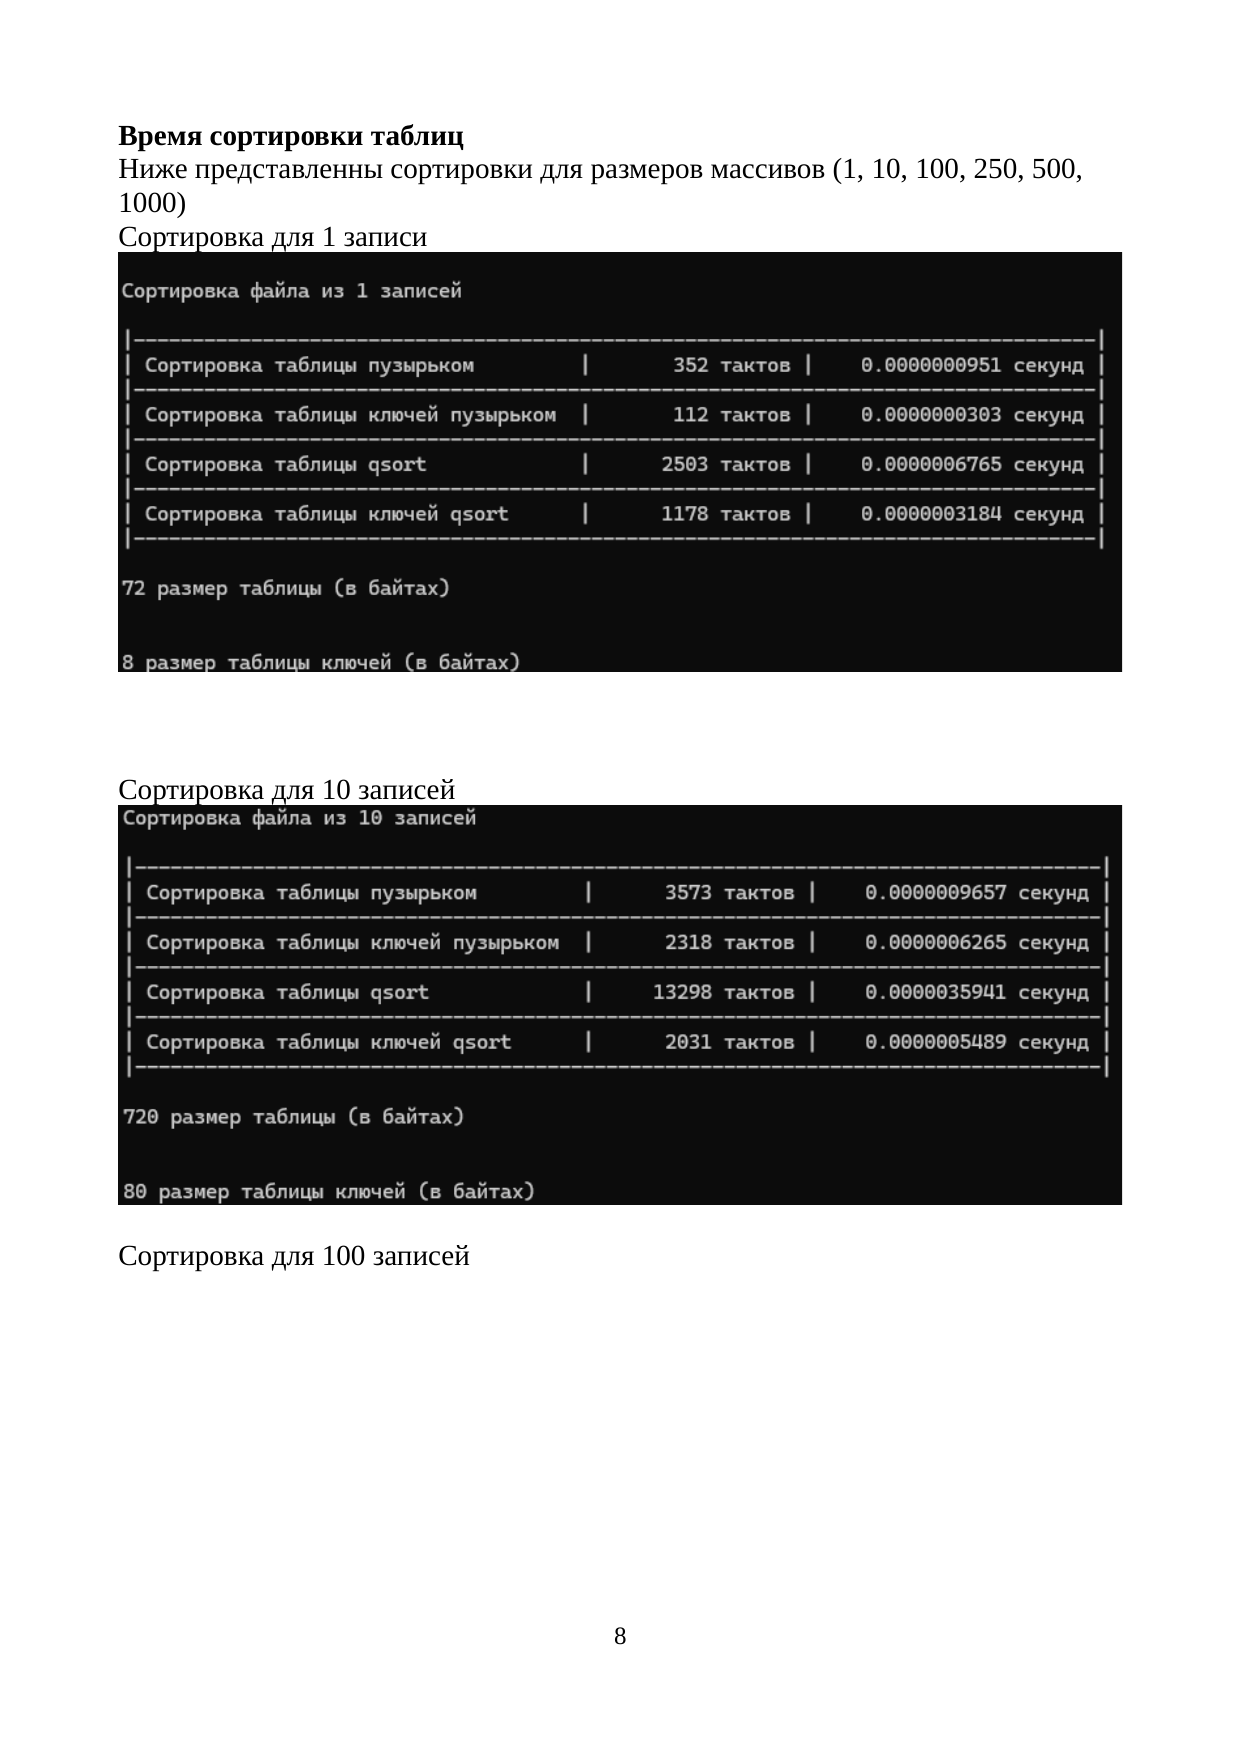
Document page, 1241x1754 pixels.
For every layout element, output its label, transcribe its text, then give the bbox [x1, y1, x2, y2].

text Ниже представленны сортировки для размеров массивов (1, 10, 100, 250, 500, 1000) [118, 152, 1122, 219]
text Сортировка для 100 записей [118, 1238, 1122, 1271]
text Сортировка для 10 записей [118, 772, 1122, 805]
text Время сортировки таблиц [118, 118, 1122, 152]
picture [118, 252, 1123, 672]
text Сортировка для 1 записи [118, 219, 1122, 252]
picture [118, 805, 1123, 1205]
